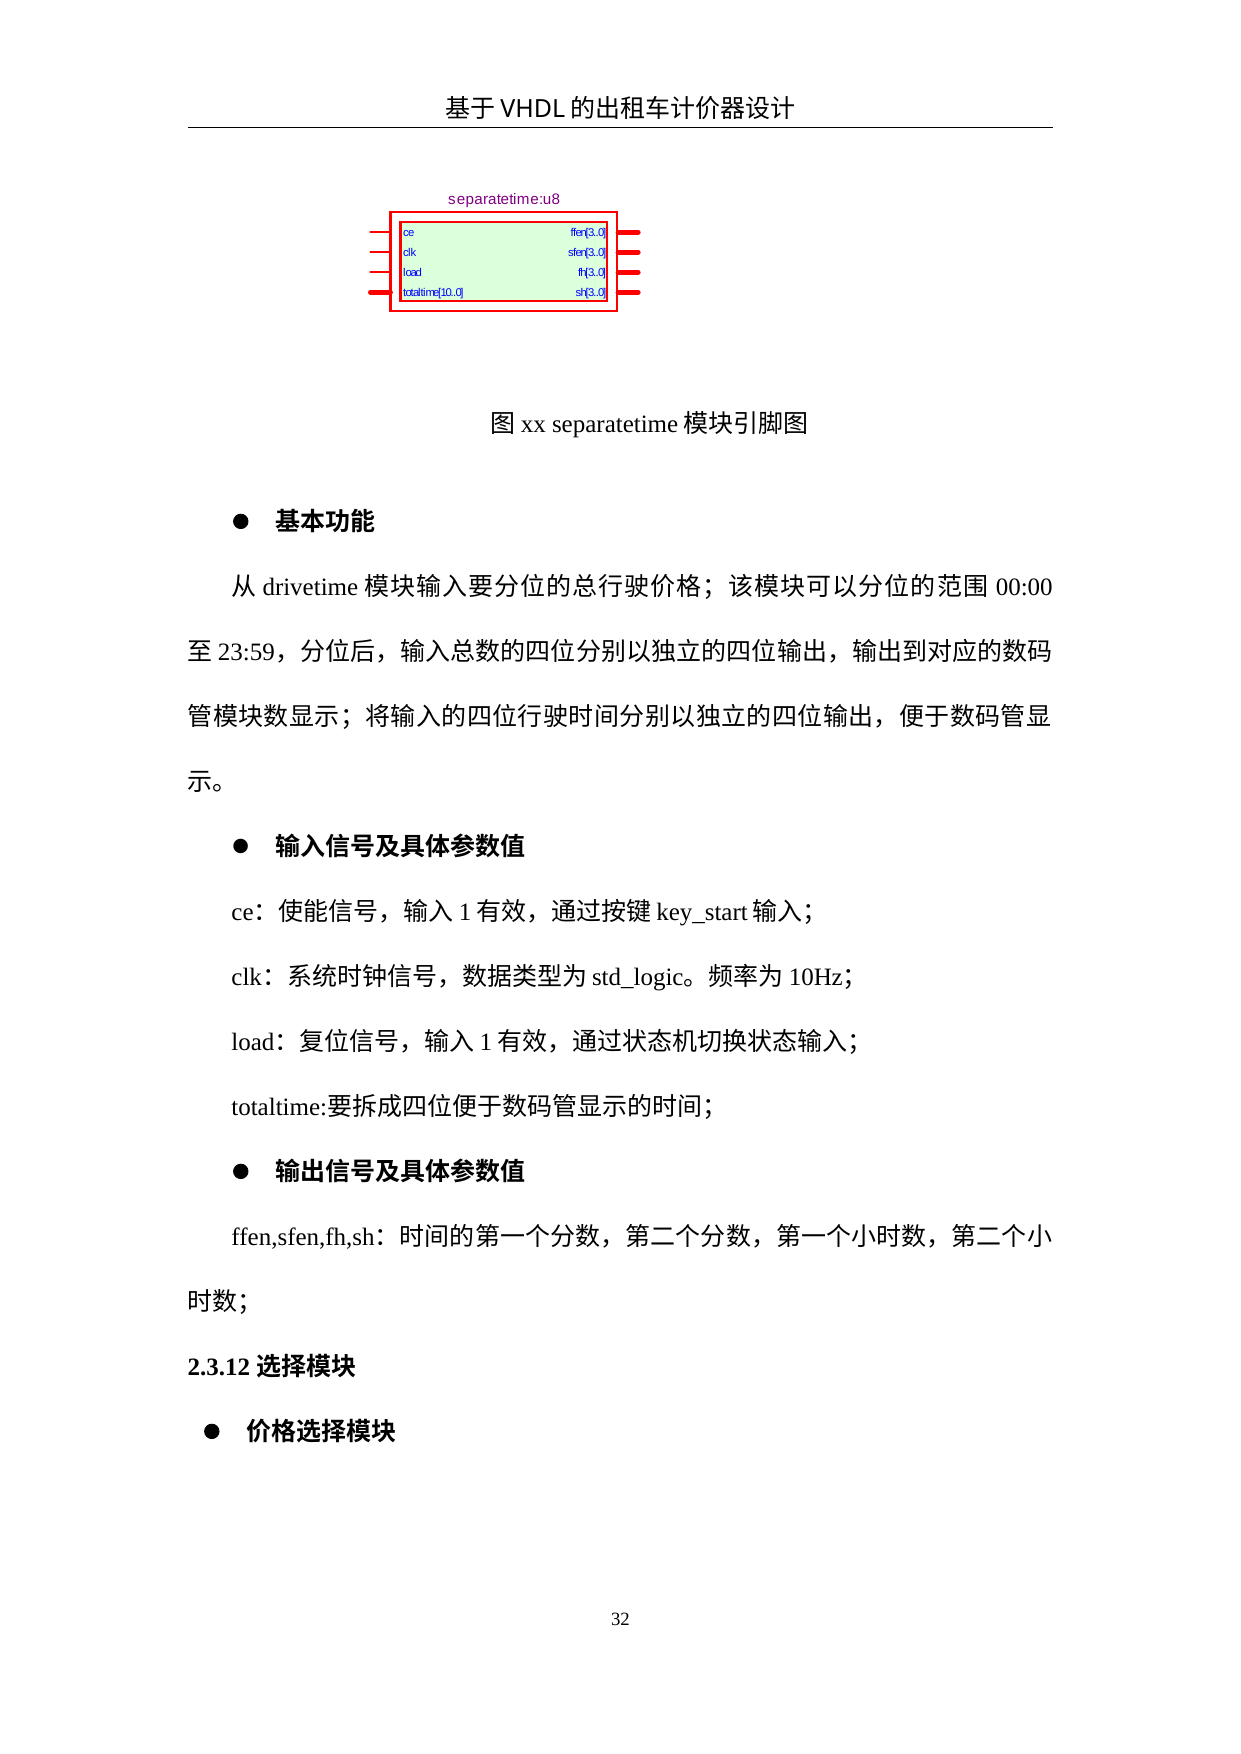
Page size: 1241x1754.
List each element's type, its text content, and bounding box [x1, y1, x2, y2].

text totaltime:要拆成四位便于数码管显示的时间； [187, 1072, 1053, 1137]
list 基本功能 [231, 487, 1053, 552]
text ce：使能信号，输入1有效，通过按键key_start输入； [187, 877, 1053, 942]
list 图xx separatetime模块引脚图 [246, 389, 1053, 454]
text clk：系统时钟信号，数据类型为std_logic。频率为10Hz； [187, 942, 1053, 1007]
list 输入信号及具体参数值 [231, 812, 1053, 877]
text load：复位信号，输入1有效，通过状态机切换状态输入； [187, 1007, 1053, 1072]
text 从drivetime模块输入要分位的总行驶价格；该模块可以分位的范围00:00至23:59，分位后，输入总数的四位分别以独立的四位输出，输出到对应的数码管模块数显示；将输入的四位行驶时间分别以独立的四位输出，便于数码管显示。 [187, 552, 1053, 812]
list 输出信号及具体参数值 [231, 1137, 1053, 1202]
text ffen,sfen,fh,sh：时间的第一个分数，第二个分数，第一个小时数，第二个小时数； [187, 1202, 1053, 1332]
list 价格选择模块 [202, 1397, 1053, 1462]
text 2.3.12 选择模块 [187, 1332, 1053, 1397]
